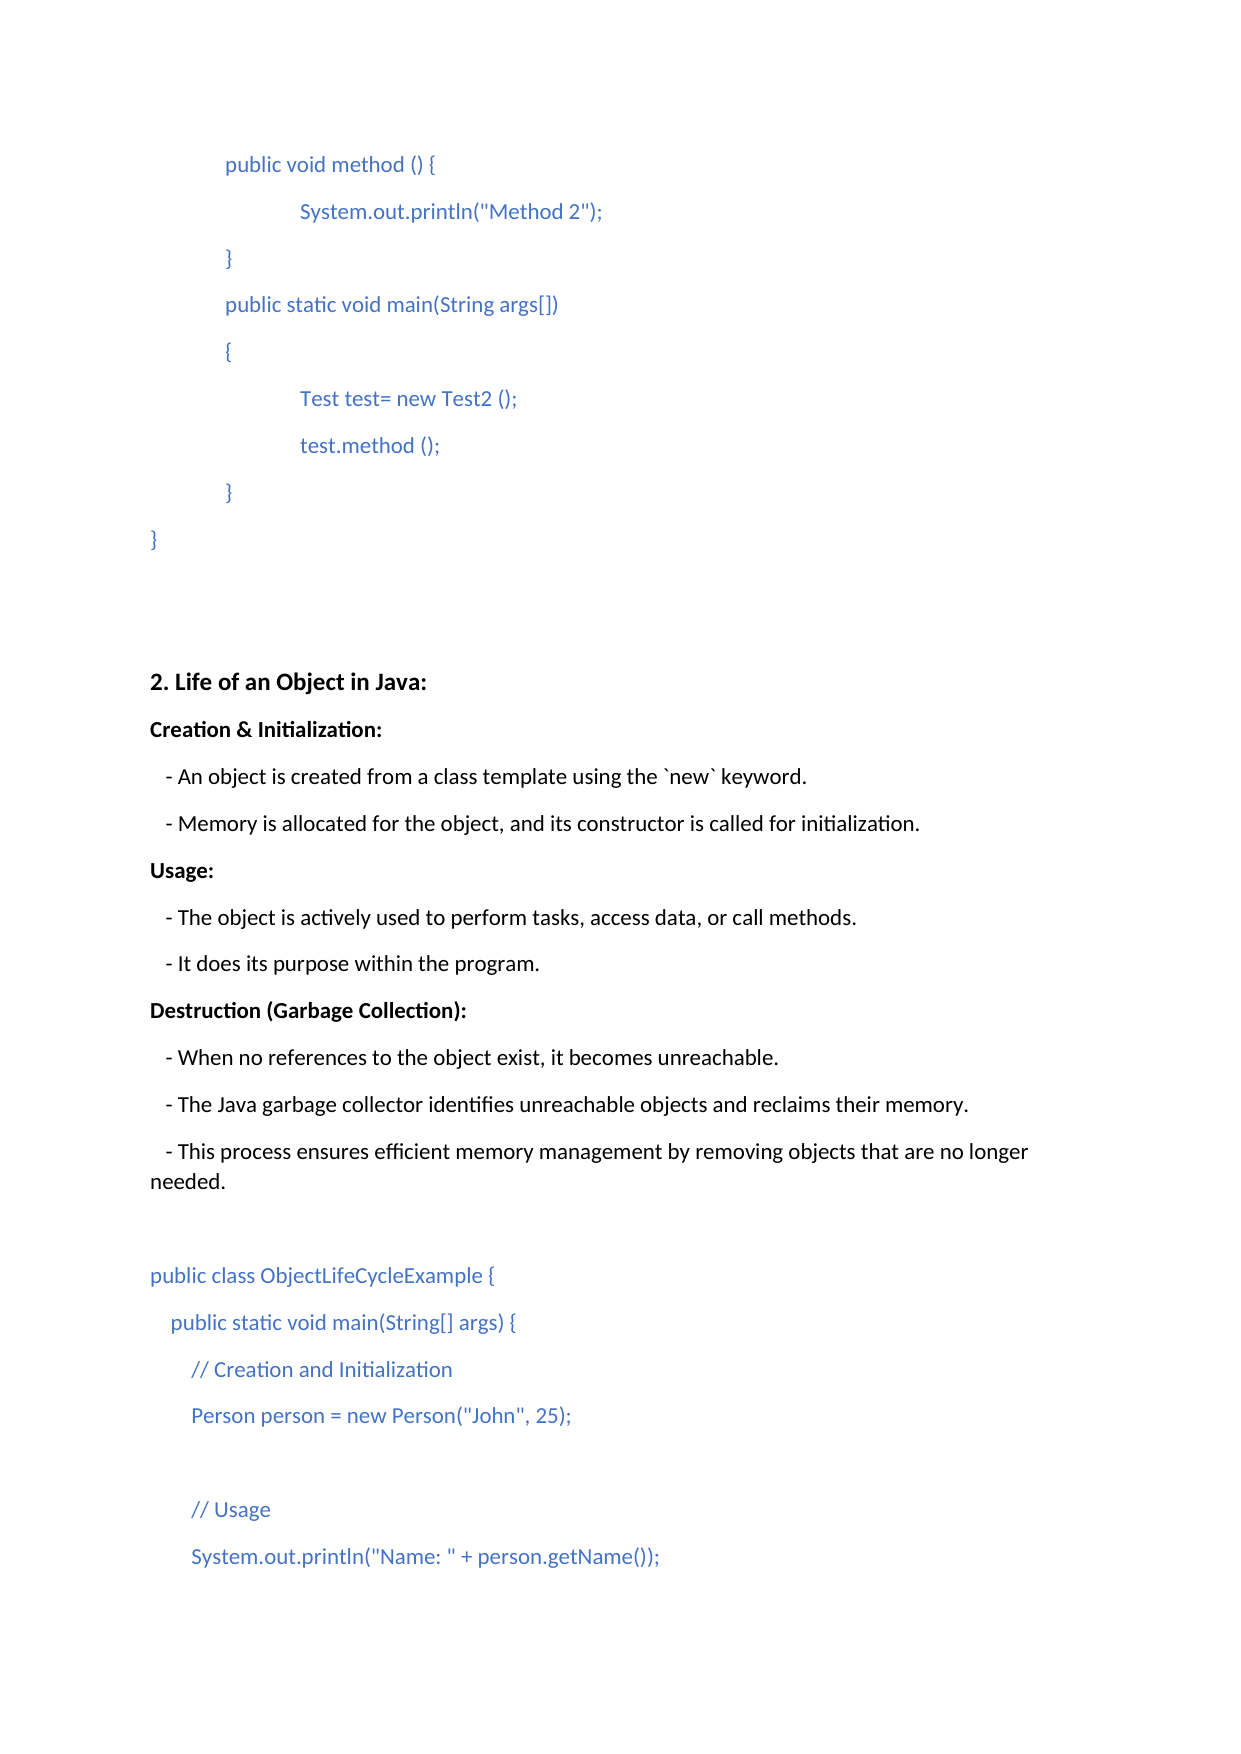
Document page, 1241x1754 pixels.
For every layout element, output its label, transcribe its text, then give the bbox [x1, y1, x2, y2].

text public class ObjectLifeCycleExample { [150, 1261, 1090, 1289]
text - The Java garbage collector identifies unreachable objects and reclaims their memory. [150, 1090, 1090, 1118]
text Usage: [150, 856, 1090, 884]
text // Creation and Initialization [150, 1355, 1090, 1383]
text - An object is created from a class template using the `new` keyword. [150, 762, 1090, 790]
text System.out.println("Method 2"); [150, 197, 1090, 225]
text { [150, 337, 1090, 366]
text Creation & Initialization: [150, 715, 1090, 743]
text Destruction (Garbage Collection): [150, 996, 1090, 1024]
text System.out.println("Name: " + person.getName()); [150, 1542, 1090, 1570]
text } [150, 525, 1090, 553]
text - It does its purpose within the program. [150, 949, 1090, 978]
text public void method () { [150, 150, 1090, 178]
text } [150, 244, 1090, 272]
text Test test= new Test2 (); [150, 384, 1090, 412]
text - This process ensures efficient memory management by removing objects that are no longer needed. [150, 1137, 1090, 1195]
text public static void main(String args[]) [150, 291, 1090, 319]
text test.method (); [150, 431, 1090, 459]
text public static void main(String[] args) { [150, 1308, 1090, 1336]
text // Usage [150, 1495, 1090, 1523]
text - Memory is allocated for the object, and its constructor is called for initialization. [150, 809, 1090, 837]
text - The object is actively used to perform tasks, access data, or call methods. [150, 903, 1090, 931]
text - When no references to the object exist, it becomes unreachable. [150, 1043, 1090, 1071]
text 2. Life of an Object in Java: [150, 666, 1090, 696]
text Person person = new Person("John", 25); [150, 1402, 1090, 1430]
text } [150, 478, 1090, 506]
